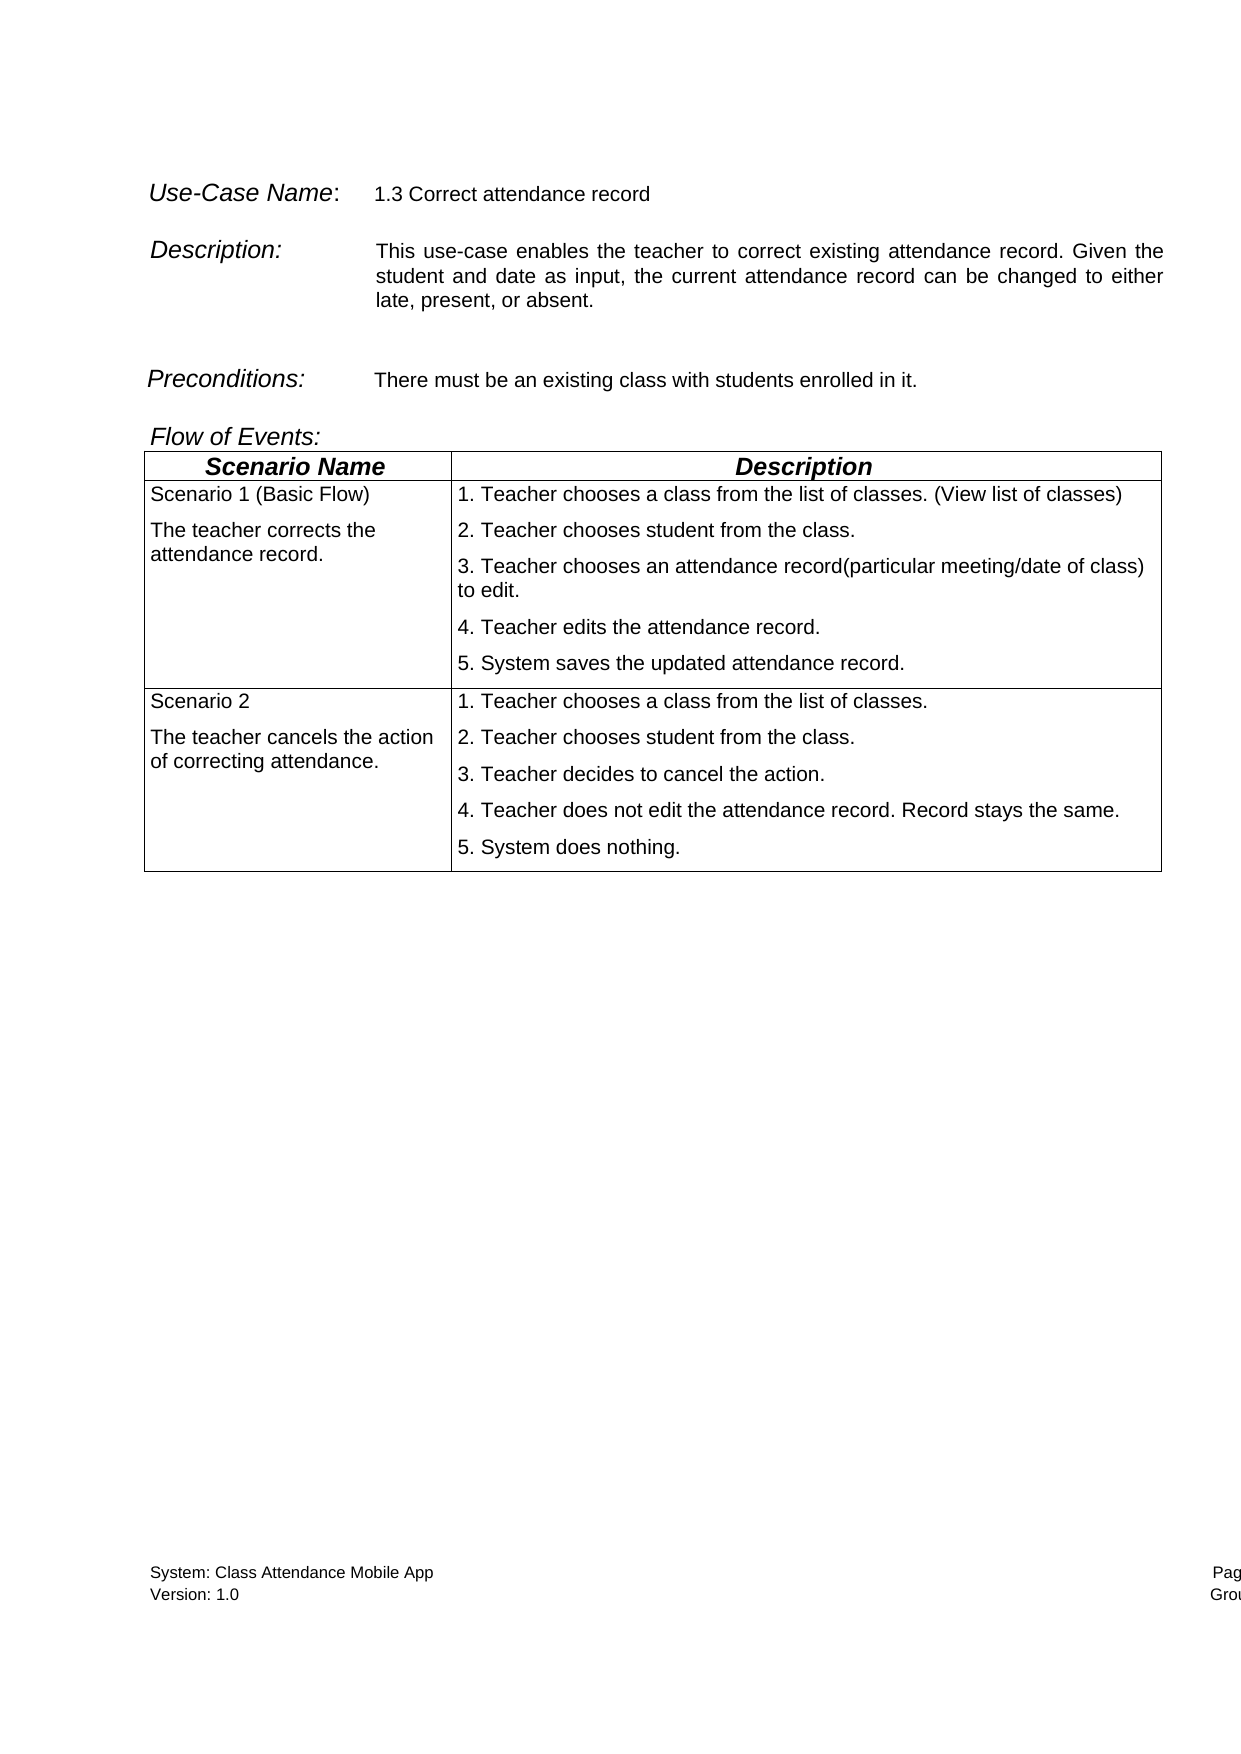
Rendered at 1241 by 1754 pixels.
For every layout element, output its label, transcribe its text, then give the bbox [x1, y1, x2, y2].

text Description: This use-case enables the teacher to correct existing attendance record. Given the student and date as input, the current attendance record can be changed to either late, present, or absent. [150, 235, 1165, 312]
table_cell Scenario 2 The teacher cancels the action of correcting attendance. [145, 689, 451, 871]
table_cell Scenario 1 (Basic Flow) The teacher corrects the attendance record. [145, 481, 451, 688]
table_header Scenario Name [145, 452, 451, 480]
table_cell 1. Teacher chooses a class from the list of classes. (View list of classes) 2. Teacher chooses student from the class. 3. Teacher chooses an attendance record(particular meeting/date of class) to edit. 4. Teacher edits the attendance record. 5. System saves the updated attendance record. [452, 481, 1161, 688]
text Use-Case Name: 1.3 Correct attendance record [148, 177, 1165, 206]
table_cell 1. Teacher chooses a class from the list of classes. 2. Teacher chooses student from the class. 3. Teacher decides to cancel the action. 4. Teacher does not edit the attendance record. Record stays the same. 5. System does nothing. [452, 689, 1161, 871]
table_header Description [452, 452, 1161, 480]
text Preconditions: There must be an existing class with students enrolled in it. [147, 364, 1165, 393]
text Flow of Events: [150, 422, 1165, 451]
